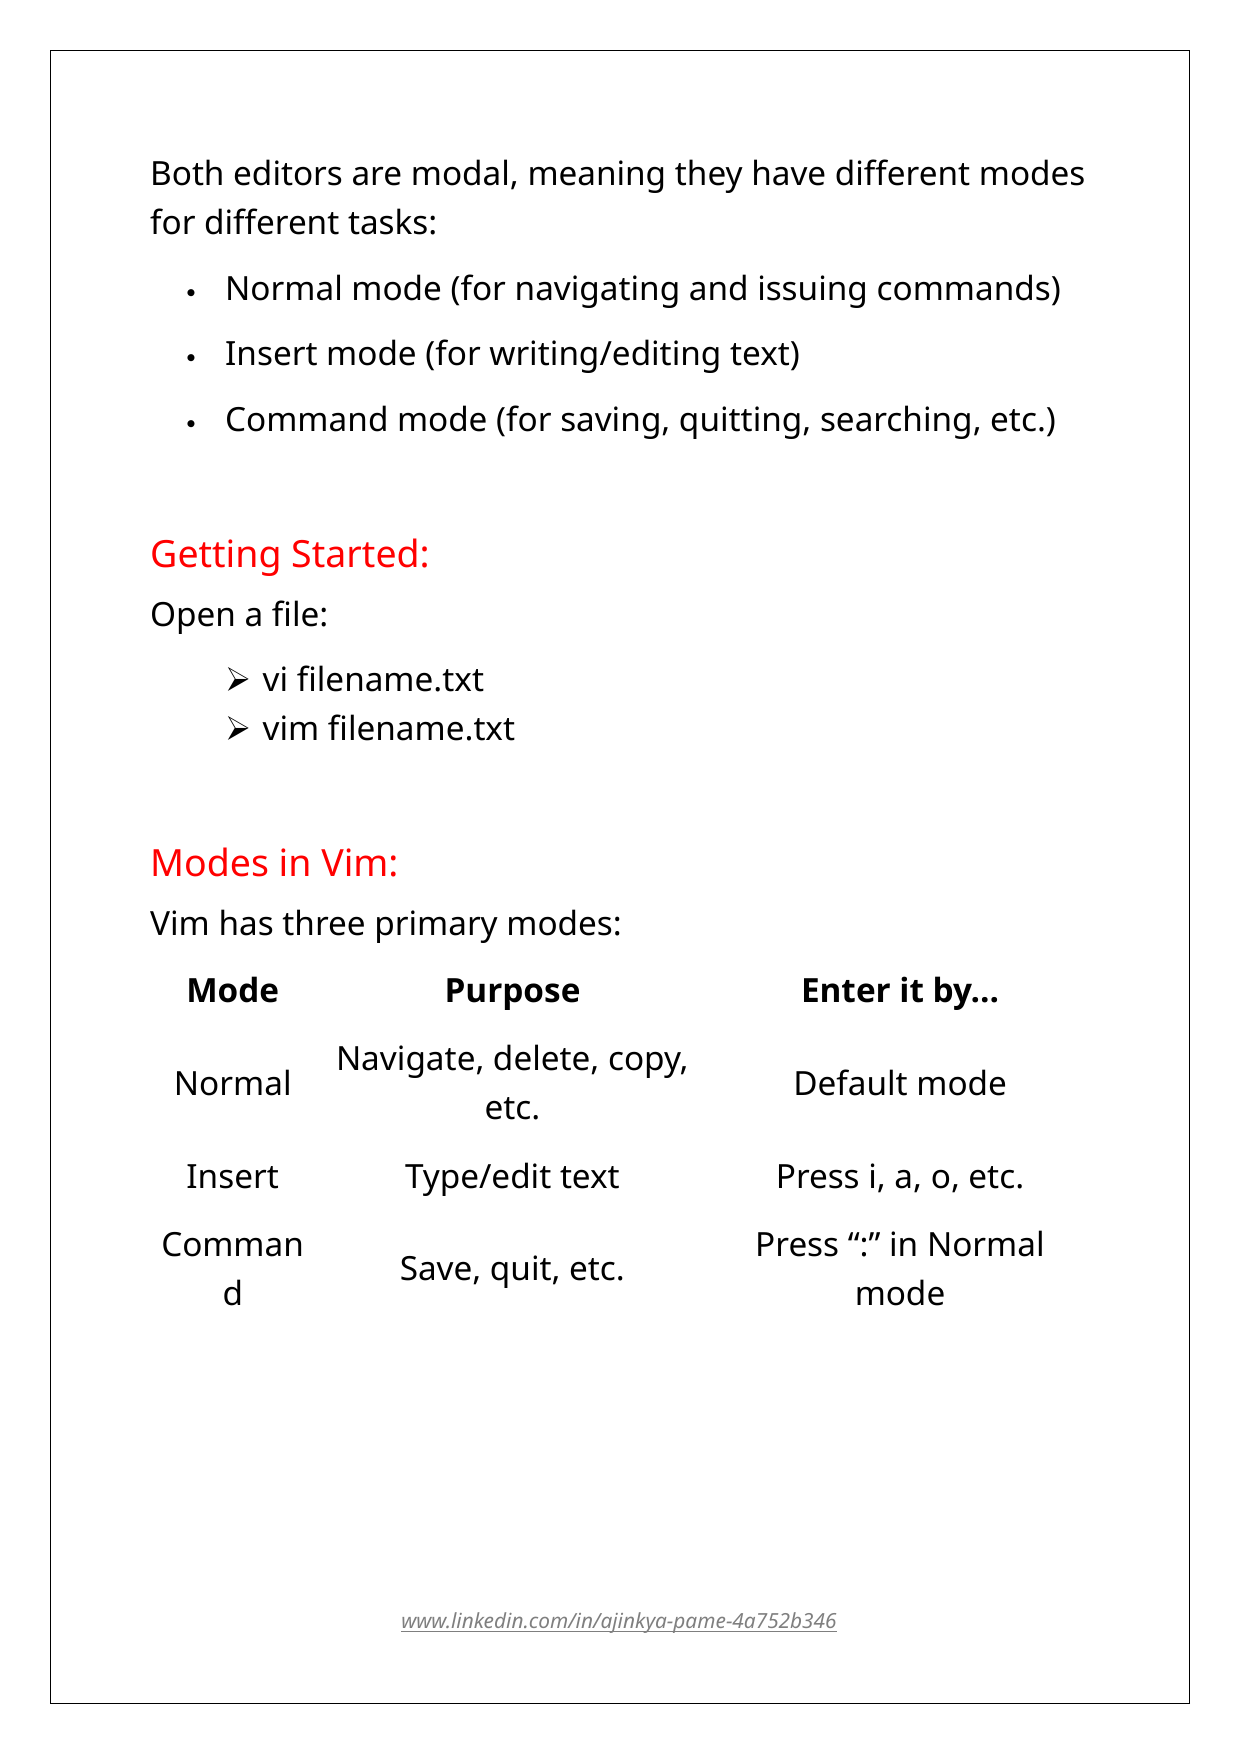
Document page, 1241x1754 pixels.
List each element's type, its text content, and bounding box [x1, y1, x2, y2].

table_cell Default mode [710, 1034, 1090, 1151]
list vi filename.txt [225, 656, 1090, 702]
text Open a file: [150, 591, 1090, 636]
table_header Mode [150, 965, 315, 1034]
table_cell Command [150, 1219, 315, 1336]
table_header Purpose [315, 965, 709, 1034]
text Vim has three primary modes: [150, 900, 1090, 945]
list Insert mode (for writing/editing text) [187, 330, 1090, 376]
subtitle Modes in Vim: [150, 836, 1090, 887]
table_cell Press i, a, o, etc. [710, 1151, 1090, 1219]
table_cell Navigate, delete, copy, etc. [315, 1034, 709, 1151]
table_cell Type/edit text [315, 1151, 709, 1219]
list vim filename.txt [225, 705, 1090, 751]
list Normal mode (for navigating and issuing commands) [187, 264, 1090, 310]
table_header Enter it by... [710, 965, 1090, 1034]
text Both editors are modal, meaning they have different modes for different tasks: [150, 150, 1090, 244]
table_cell Insert [150, 1151, 315, 1219]
subtitle Getting Started: [150, 527, 1090, 578]
table_cell Normal [150, 1034, 315, 1151]
table_cell Save, quit, etc. [315, 1219, 709, 1336]
list Command mode (for saving, quitting, searching, etc.) [187, 396, 1090, 441]
table_cell Press “:” in Normal mode [710, 1219, 1090, 1336]
